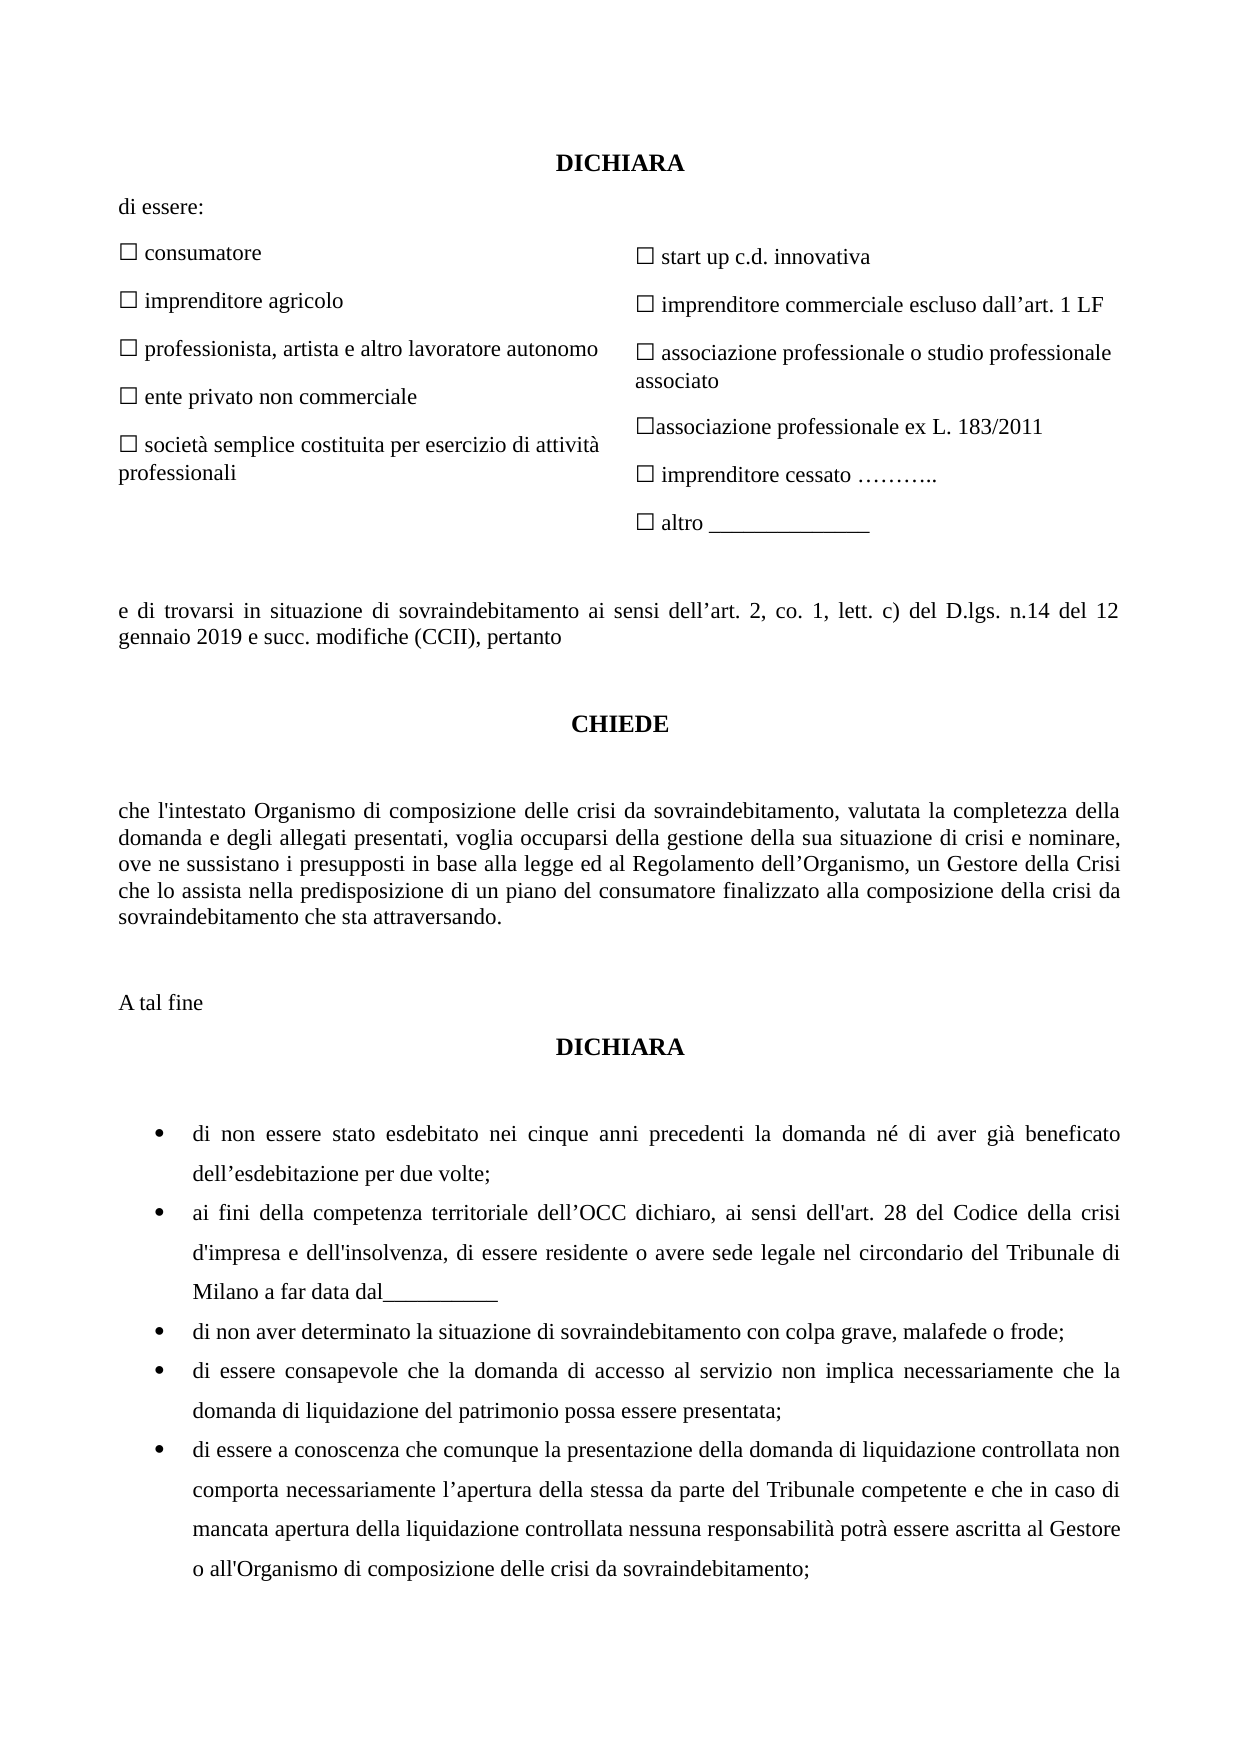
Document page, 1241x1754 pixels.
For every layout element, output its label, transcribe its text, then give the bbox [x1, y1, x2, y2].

text DICHIARA [118, 148, 1122, 176]
text CHIEDE [118, 709, 1122, 738]
text start up c.d. innovativa [635, 240, 1122, 271]
text altro ______________ [635, 506, 1122, 537]
text professionista, artista e altro lavoratore autonomo [118, 332, 605, 363]
text società semplice costituita per esercizio di attività professionali [118, 428, 605, 485]
text A tal fine [118, 989, 1122, 1015]
list ai fini della competenza territoriale dell’OCC dichiaro, ai sensi dell'art. 28 del Codice della crisi d'impresa e dell'insolvenza, di essere residente o avere sede legale nel circondario del Tribunale di Milano a far data dal__________ [155, 1199, 1122, 1305]
text di essere: [118, 193, 605, 219]
list di non essere stato esdebitato nei cinque anni precedenti la domanda né di aver già beneficato dell’esdebitazione per due volte; [155, 1121, 1122, 1186]
list di non aver determinato la situazione di sovraindebitamento con colpa grave, malafede o frode; [155, 1318, 1122, 1344]
list di essere consapevole che la domanda di accesso al servizio non implica necessariamente che la domanda di liquidazione del patrimonio possa essere presentata; [155, 1357, 1122, 1423]
text imprenditore agricolo [118, 284, 605, 315]
text ente privato non commerciale [118, 380, 605, 411]
text associazione professionale ex L. 183/2011 [635, 410, 1122, 441]
text che l'intestato Organismo di composizione delle crisi da sovraindebitamento, valutata la completezza della domanda e degli allegati presentati, voglia occuparsi della gestione della sua situazione di crisi e nominare, ove ne sussistano i presupposti in base alla legge ed al Regolamento dell’Organismo, un Gestore della Crisi che lo assista nella predisposizione di un piano del consumatore finalizzato alla composizione della crisi da sovraindebitamento che sta attraversando. [118, 798, 1122, 929]
text consumatore [118, 236, 568, 267]
text DICHIARA [118, 1032, 1122, 1061]
text e di trovarsi in situazione di sovraindebitamento ai sensi dell’art. 2, co. 1, lett. c) del D.lgs. n.14 del 12 gennaio 2019 e succ. modifiche (CCII), pertanto [118, 597, 1122, 649]
text imprenditore cessato ……….. [635, 458, 1122, 489]
text imprenditore commerciale escluso dall’art. 1 LF [635, 288, 1122, 319]
text associazione professionale o studio professionale associato [635, 336, 1122, 393]
list di essere a conoscenza che comunque la presentazione della domanda di liquidazione controllata non comporta necessariamente l’apertura della stessa da parte del Tribunale competente e che in caso di mancata apertura della liquidazione controllata nessuna responsabilità potrà essere ascritta al Gestore o all'Organismo di composizione delle crisi da sovraindebitamento; [155, 1436, 1122, 1581]
